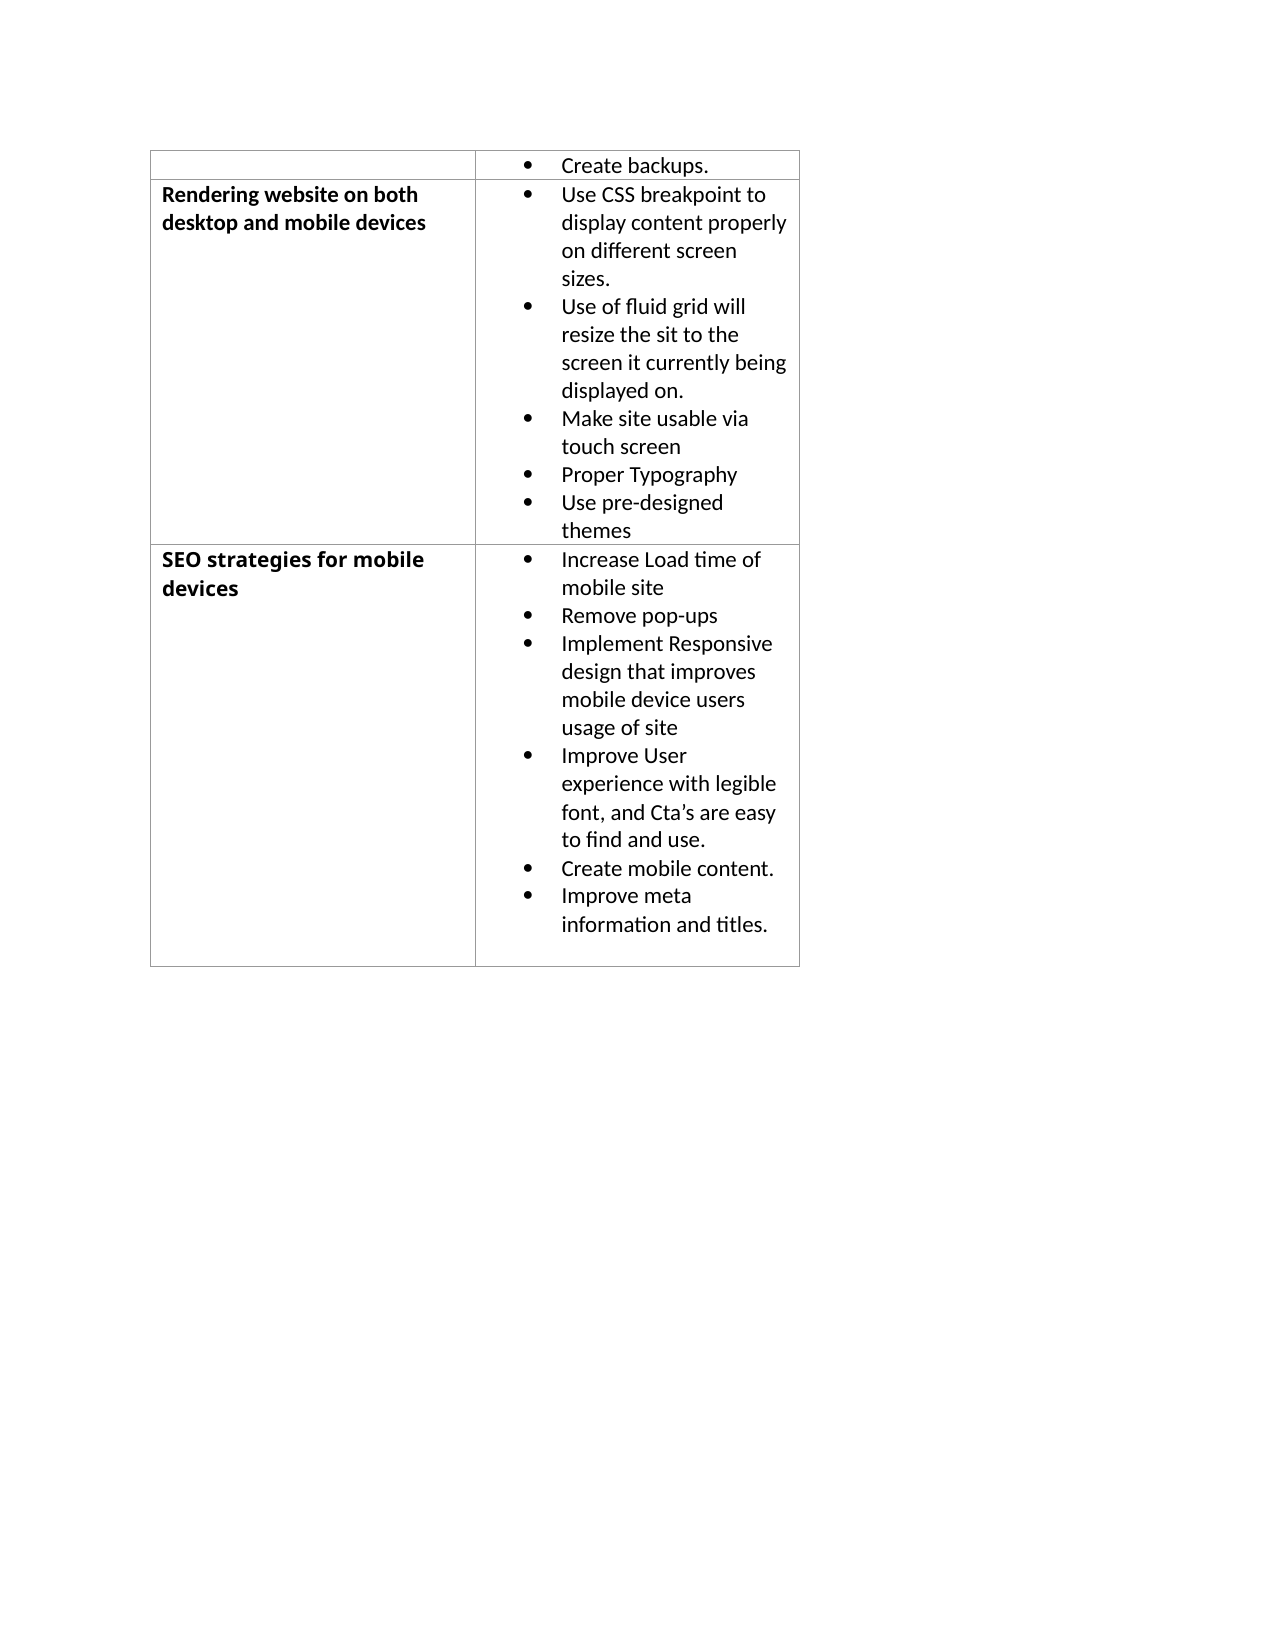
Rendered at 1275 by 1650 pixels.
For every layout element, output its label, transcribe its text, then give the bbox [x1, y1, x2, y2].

table_cell Increase Load time of mobile site Remove pop-ups Implement Responsive design that improves mobile device users usage of site Improve User experience with legible font, and Cta’s are easy to find and use. Create mobile content. Improve meta information and titles. [476, 545, 799, 966]
table_cell Use CSS breakpoint to display content properly on different screen sizes. Use of fluid grid will resize the sit to the screen it currently being displayed on. Make site usable via touch screen Proper Typography Use pre-designed themes [476, 180, 799, 544]
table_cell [151, 151, 475, 179]
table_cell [476, 151, 799, 179]
table_cell SEO strategies for mobile devices [151, 545, 475, 966]
table_cell Rendering website on both desktop and mobile devices [151, 180, 475, 544]
